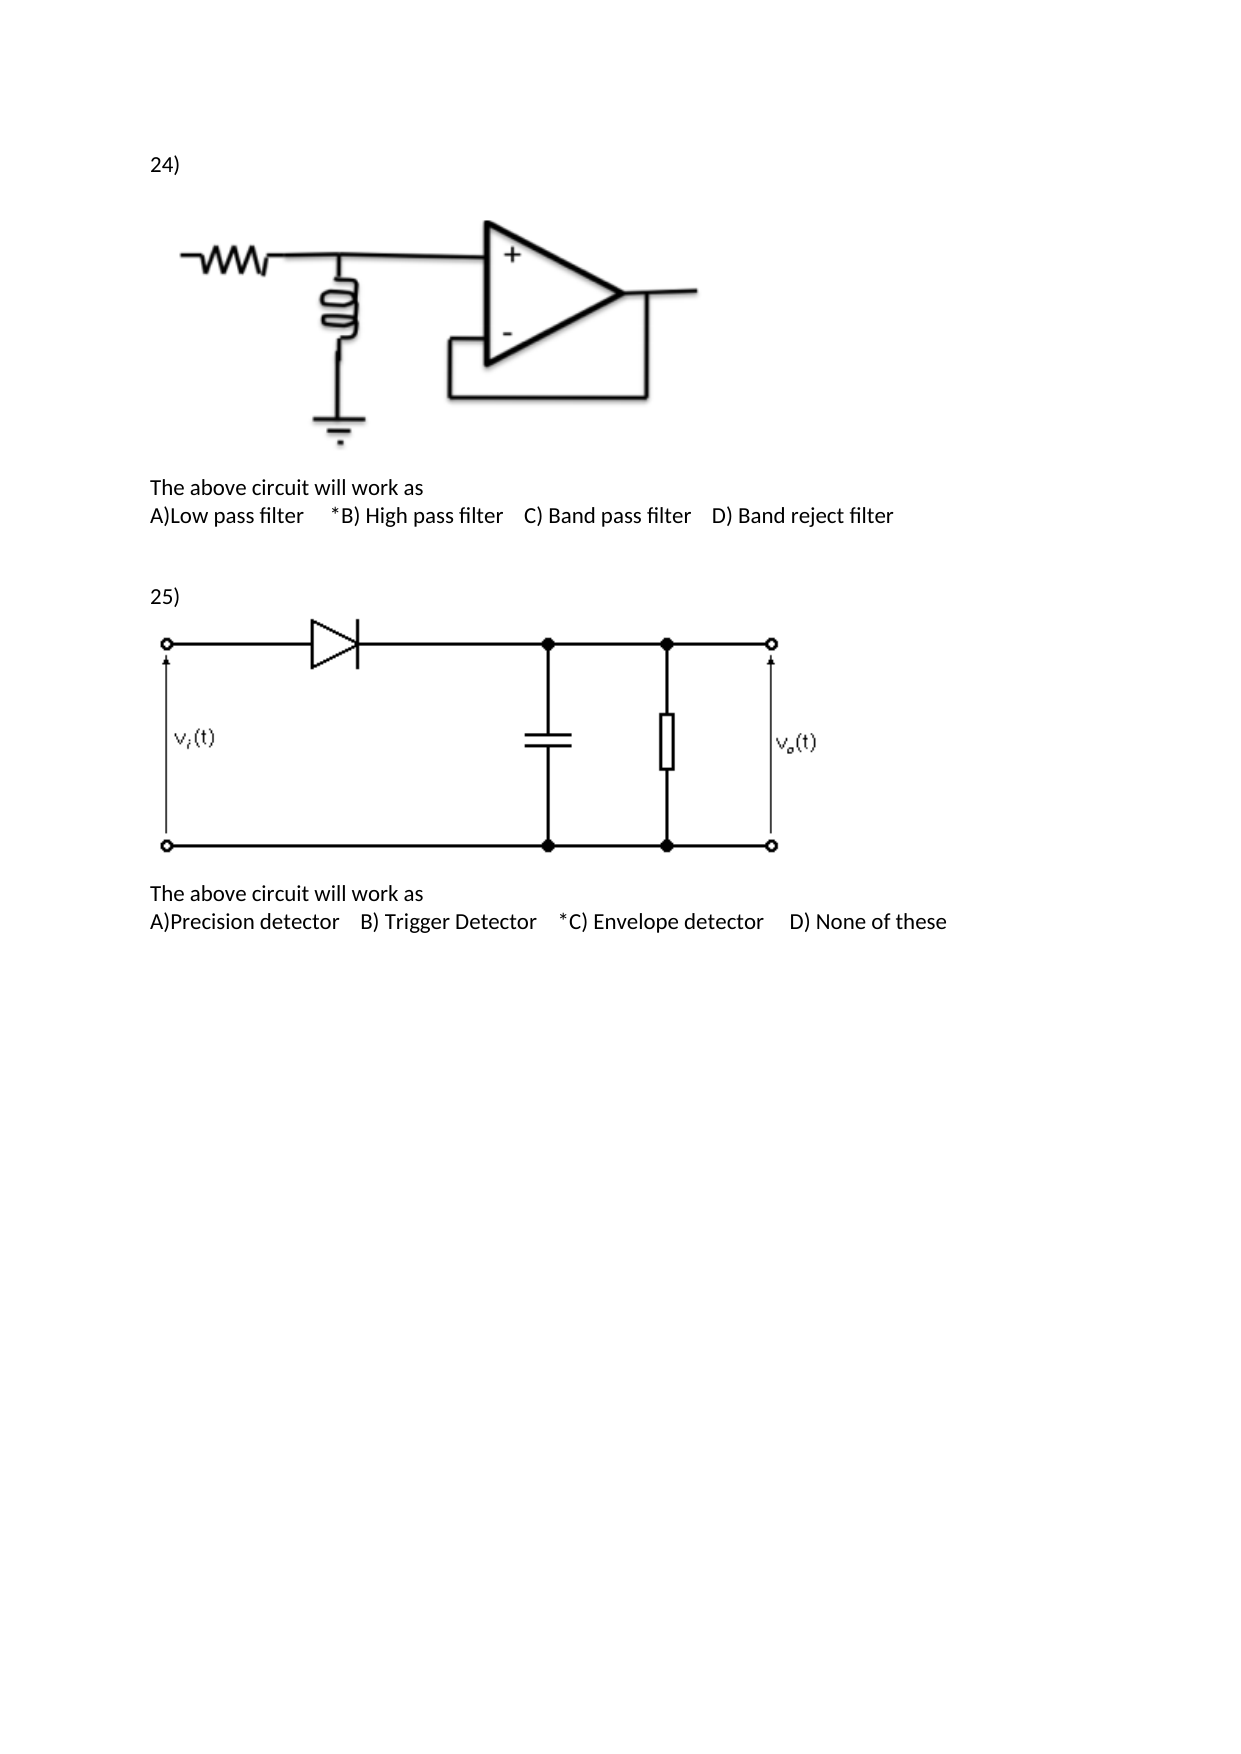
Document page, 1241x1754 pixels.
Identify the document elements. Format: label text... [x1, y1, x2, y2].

text A)Precision detector B) Trigger Detector *C) Envelope detector D) None of these [150, 907, 1090, 935]
text A)Low pass filter *B) High pass filter C) Band pass filter D) Band reject filter [150, 501, 1090, 529]
text The above circuit will work as [150, 879, 1090, 907]
text 25) [150, 582, 1090, 610]
picture [150, 610, 836, 879]
picture [150, 206, 716, 474]
text The above circuit will work as [150, 473, 1090, 501]
text 24) [150, 150, 1090, 178]
